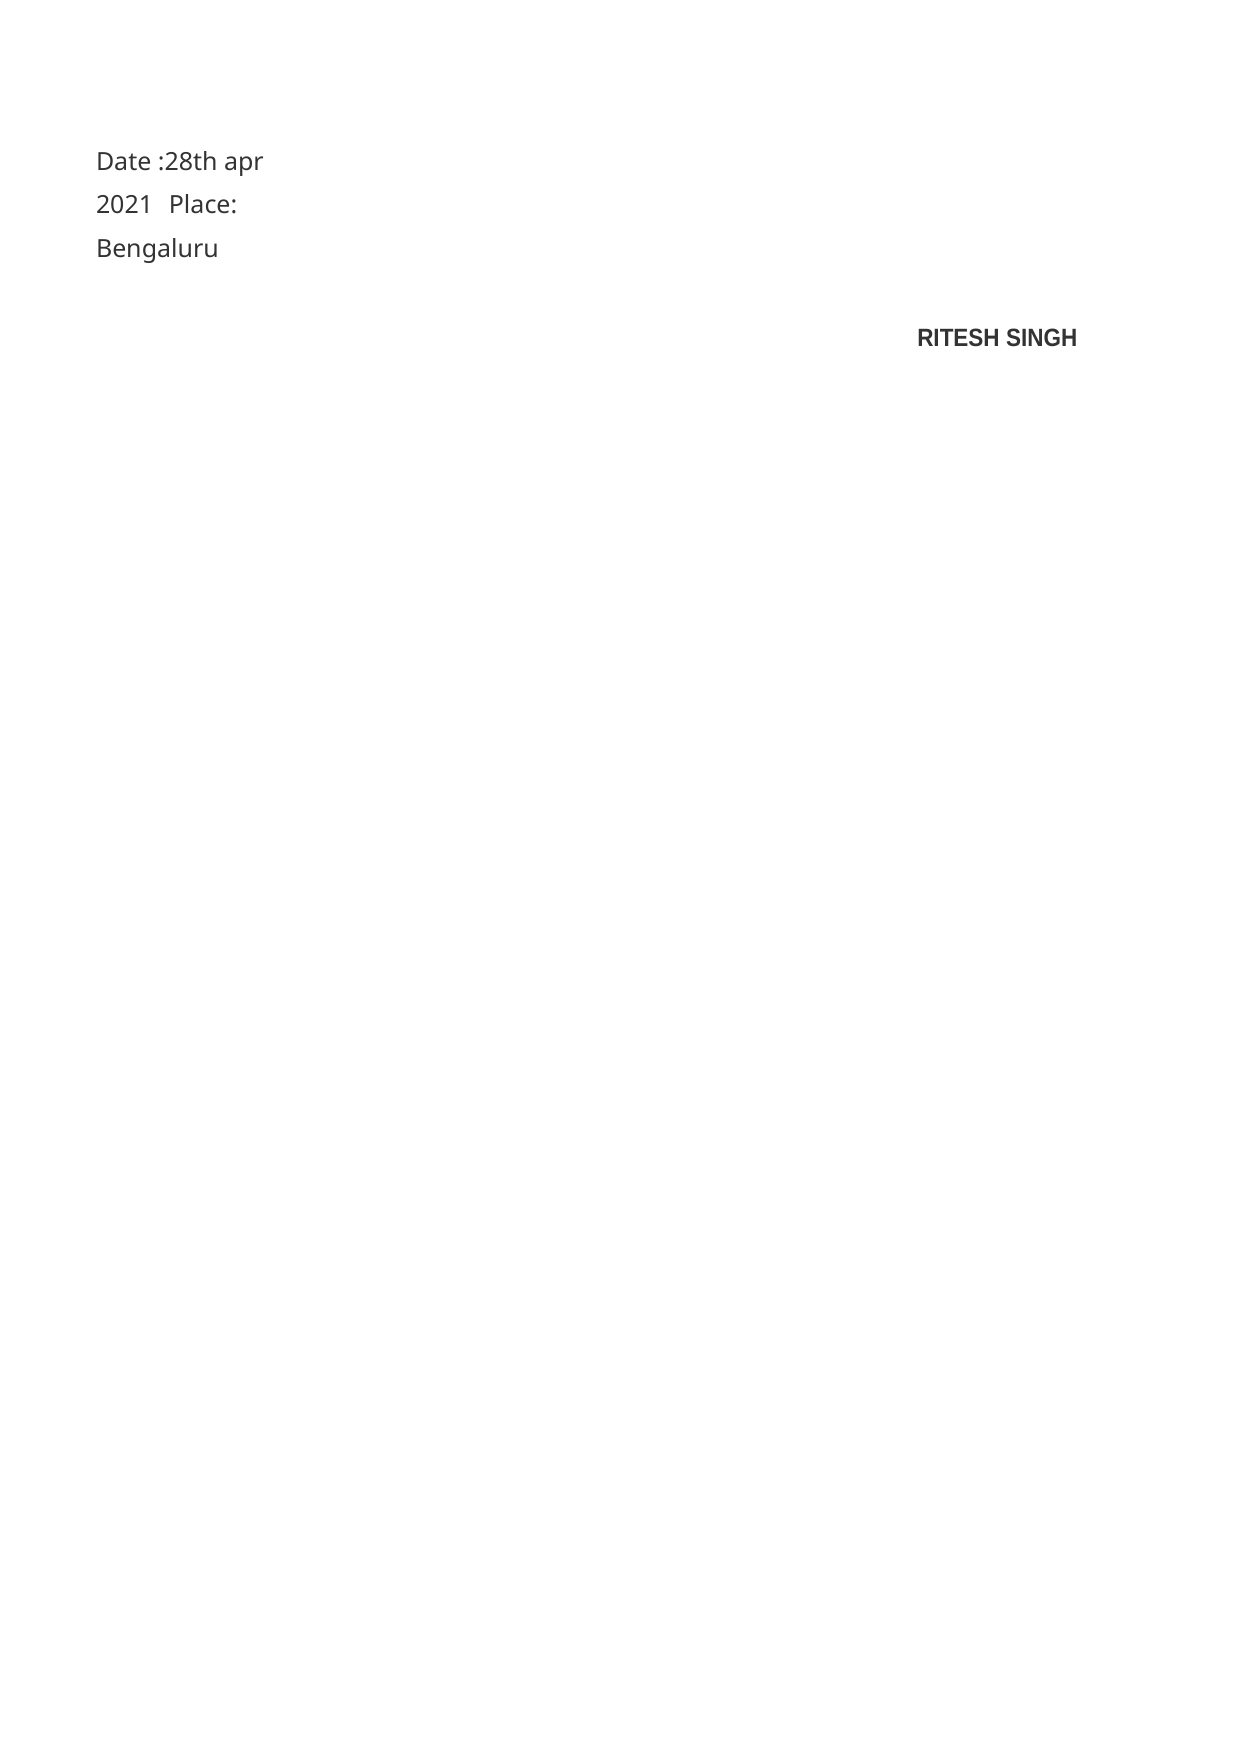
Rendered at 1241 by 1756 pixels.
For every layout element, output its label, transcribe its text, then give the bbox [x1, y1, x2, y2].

text Date :28th apr 2021 Place: Bengaluru [96, 143, 327, 265]
subtitle RITESH SINGH [83, 323, 1077, 352]
